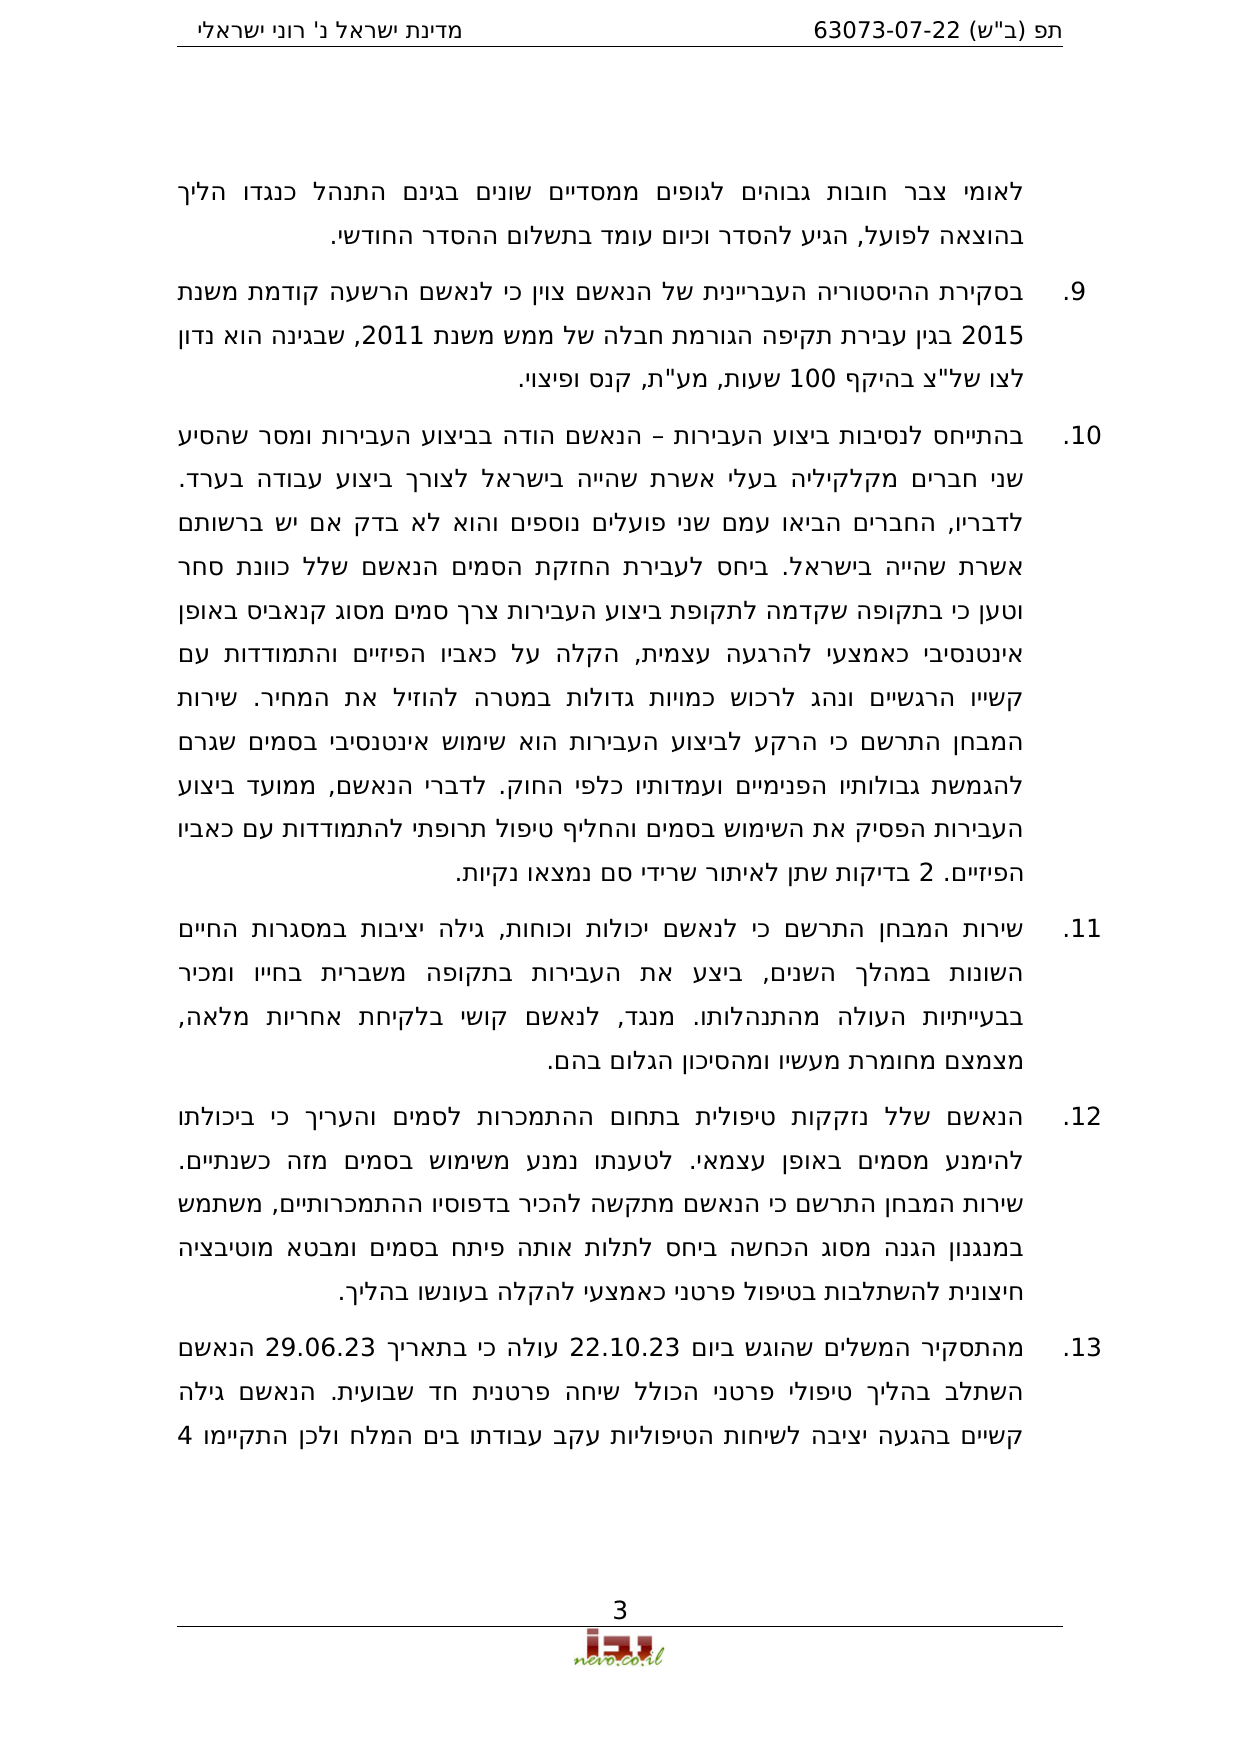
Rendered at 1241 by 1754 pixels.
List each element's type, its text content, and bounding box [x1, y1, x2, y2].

list בסקירת ההיסטוריה העבריינית של הנאשם צוין כי לנאשם הרשעה קודמת משנת 2015 בגין עבירת תקיפה הגורמת חבלה של ממש משנת 2011, שבגינה הוא נדון לצו של"צ בהיקף 100 שעות, מע"ת, קנס ופיצוי. [177, 277, 1062, 394]
list שירות המבחן התרשם כי לנאשם יכולות וכוחות, גילה יציבות במסגרות החיים השונות במהלך השנים, ביצע את העבירות בתקופה משברית בחייו ומכיר בבעייתיות העולה מהתנהלותו. מנגד, לנאשם קושי בלקיחת אחריות מלאה, מצמצם מחומרת מעשיו ומהסיכון הגלום בהם. [177, 915, 1062, 1075]
picture [574, 1628, 666, 1667]
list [177, 177, 1062, 250]
list בהתייחס לנסיבות ביצוע העבירות – הנאשם הודה בביצוע העבירות ומסר שהסיע שני חברים מקלקיליה בעלי אשרת שהייה בישראל לצורך ביצוע עבודה בערד. לדבריו, החברים הביאו עמם שני פועלים נוספים והוא לא בדק אם יש ברשותם אשרת שהייה בישראל. ביחס לעבירת החזקת הסמים הנאשם שלל כוונת סחר וטען כי בתקופה שקדמה לתקופת ביצוע העבירות צרך סמים מסוג קנאביס באופן אינטנסיבי כאמצעי להרגעה עצמית, הקלה על כאביו הפיזיים והתמודדות עם קשייו הרגשיים ונהג לרכוש כמויות גדולות במטרה להוזיל את המחיר. שירות המבחן התרשם כי הרקע לביצוע העבירות הוא שימוש אינטנסיבי בסמים שגרם להגמשת גבולותיו הפנימיים ועמדותיו כלפי החוק. לדברי הנאשם, ממועד ביצוע העבירות הפסיק את השימוש בסמים והחליף טיפול תרופתי להתמודדות עם כאביו הפיזיים. 2 בדיקות שתן לאיתור שרידי סם נמצאו נקיות. [177, 421, 1062, 888]
list הנאשם שלל נזקקות טיפולית בתחום ההתמכרות לסמים והעריך כי ביכולתו להימנע מסמים באופן עצמאי. לטענתו נמנע משימוש בסמים מזה כשנתיים. שירות המבחן התרשם כי הנאשם מתקשה להכיר בדפוסיו ההתמכרותיים, משתמש במנגנון הגנה מסוג הכחשה ביחס לתלות אותה פיתח בסמים ומבטא מוטיבציה חיצונית להשתלבות בטיפול פרטני כאמצעי להקלה בעונשו בהליך. [177, 1102, 1062, 1306]
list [177, 1333, 1062, 1450]
